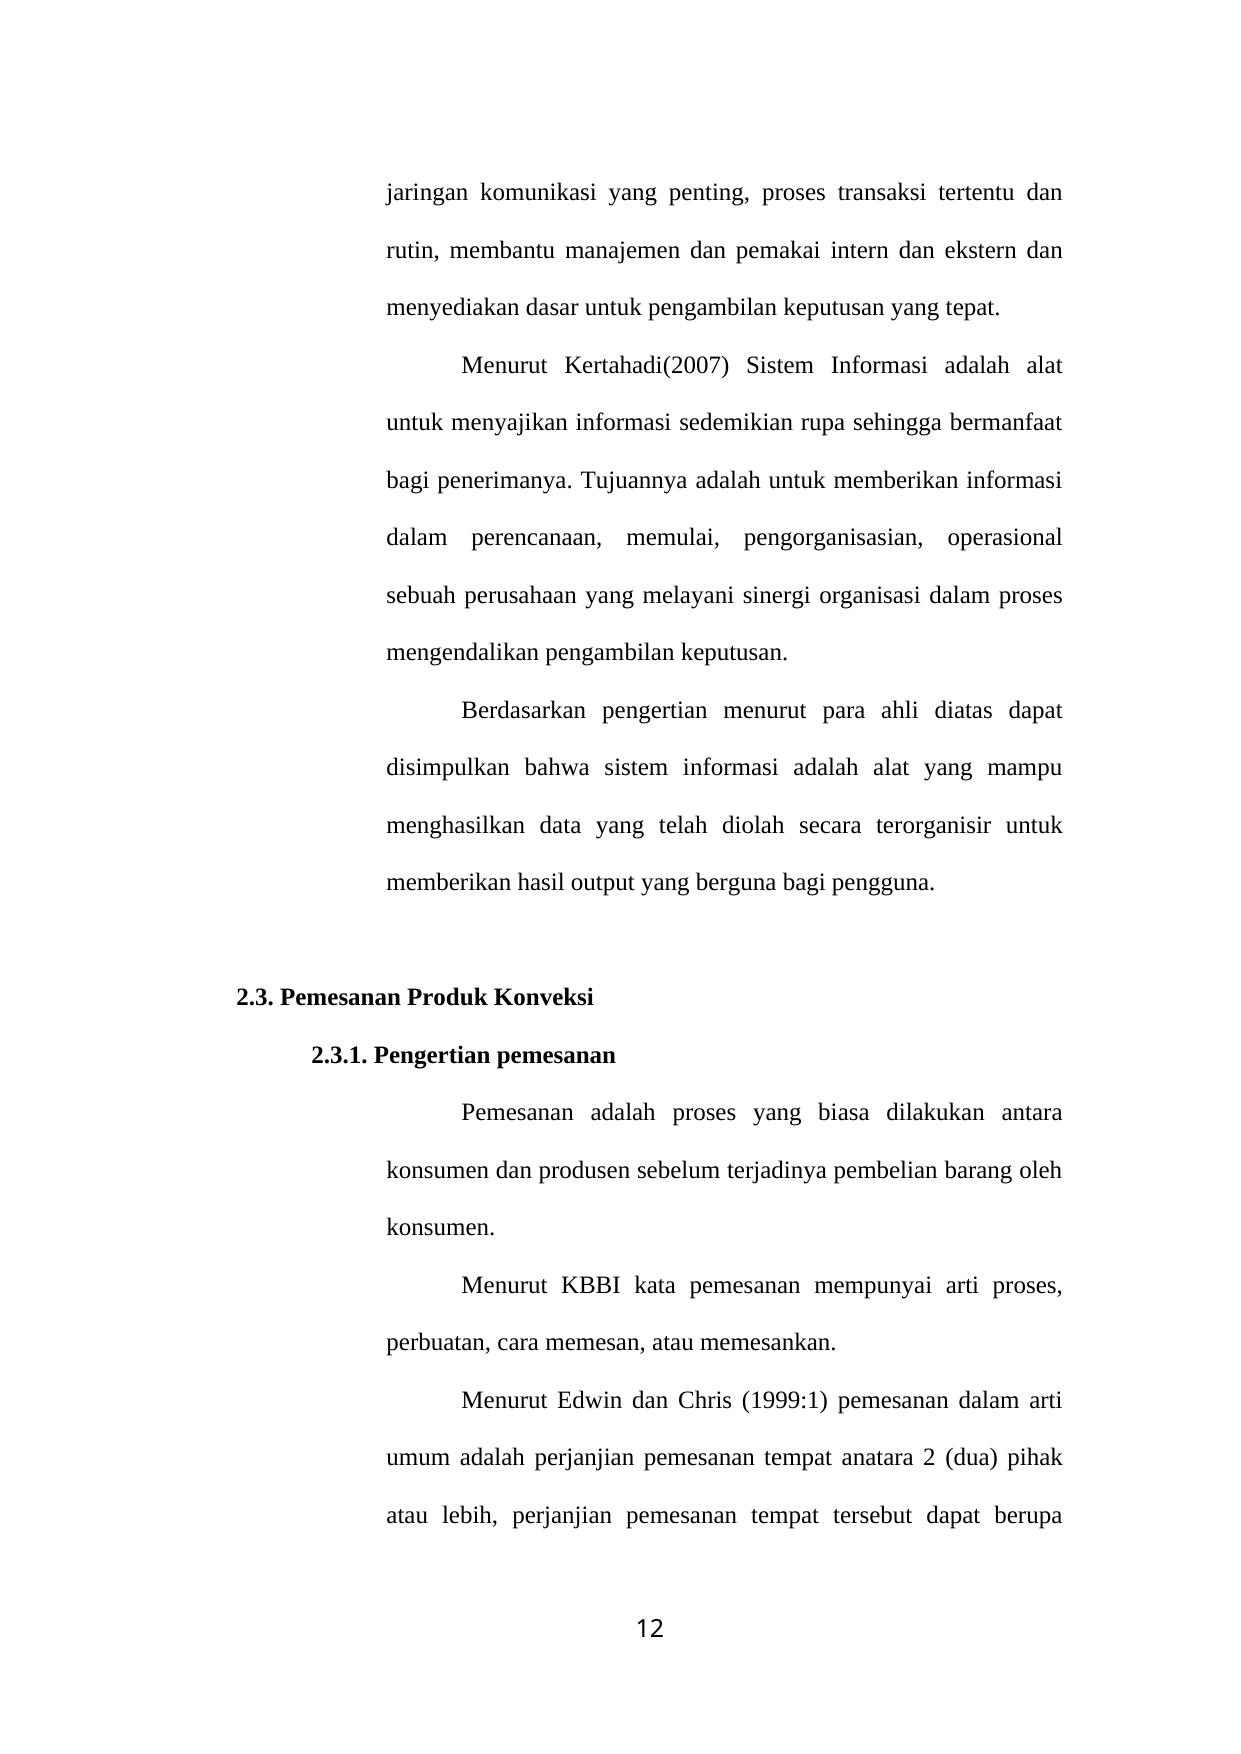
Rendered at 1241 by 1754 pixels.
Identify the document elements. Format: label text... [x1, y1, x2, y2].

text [386, 1385, 1063, 1528]
text Menurut Kertahadi(2007) Sistem Informasi adalah alat untuk menyajikan informasi sedemikian rupa sehingga bermanfaat bagi penerimanya. Tujuannya adalah untuk memberikan informasi dalam perencanaan, memulai, pengorganisasian, operasional sebuah perusahaan yang melayani sinergi organisasi dalam proses mengendalikan pengambilan keputusan. [386, 350, 1063, 666]
text 2.3. Pemesanan Produk Konveksi [236, 982, 1063, 1011]
text Menurut KBBI kata pemesanan mempunyai arti proses, perbuatan, cara memesan, atau memesankan. [386, 1270, 1063, 1356]
text 2.3.1. Pengertian pemesanan [236, 1040, 1063, 1068]
text Berdasarkan pengertian menurut para ahli diatas dapat disimpulkan bahwa sistem informasi adalah alat yang mampu menghasilkan data yang telah diolah secara terorganisir untuk memberikan hasil output yang berguna bagi pengguna. [386, 695, 1063, 896]
text Pemesanan adalah proses yang biasa dilakukan antara konsumen dan produsen sebelum terjadinya pembelian barang oleh konsumen. [386, 1097, 1063, 1241]
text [386, 177, 1063, 321]
